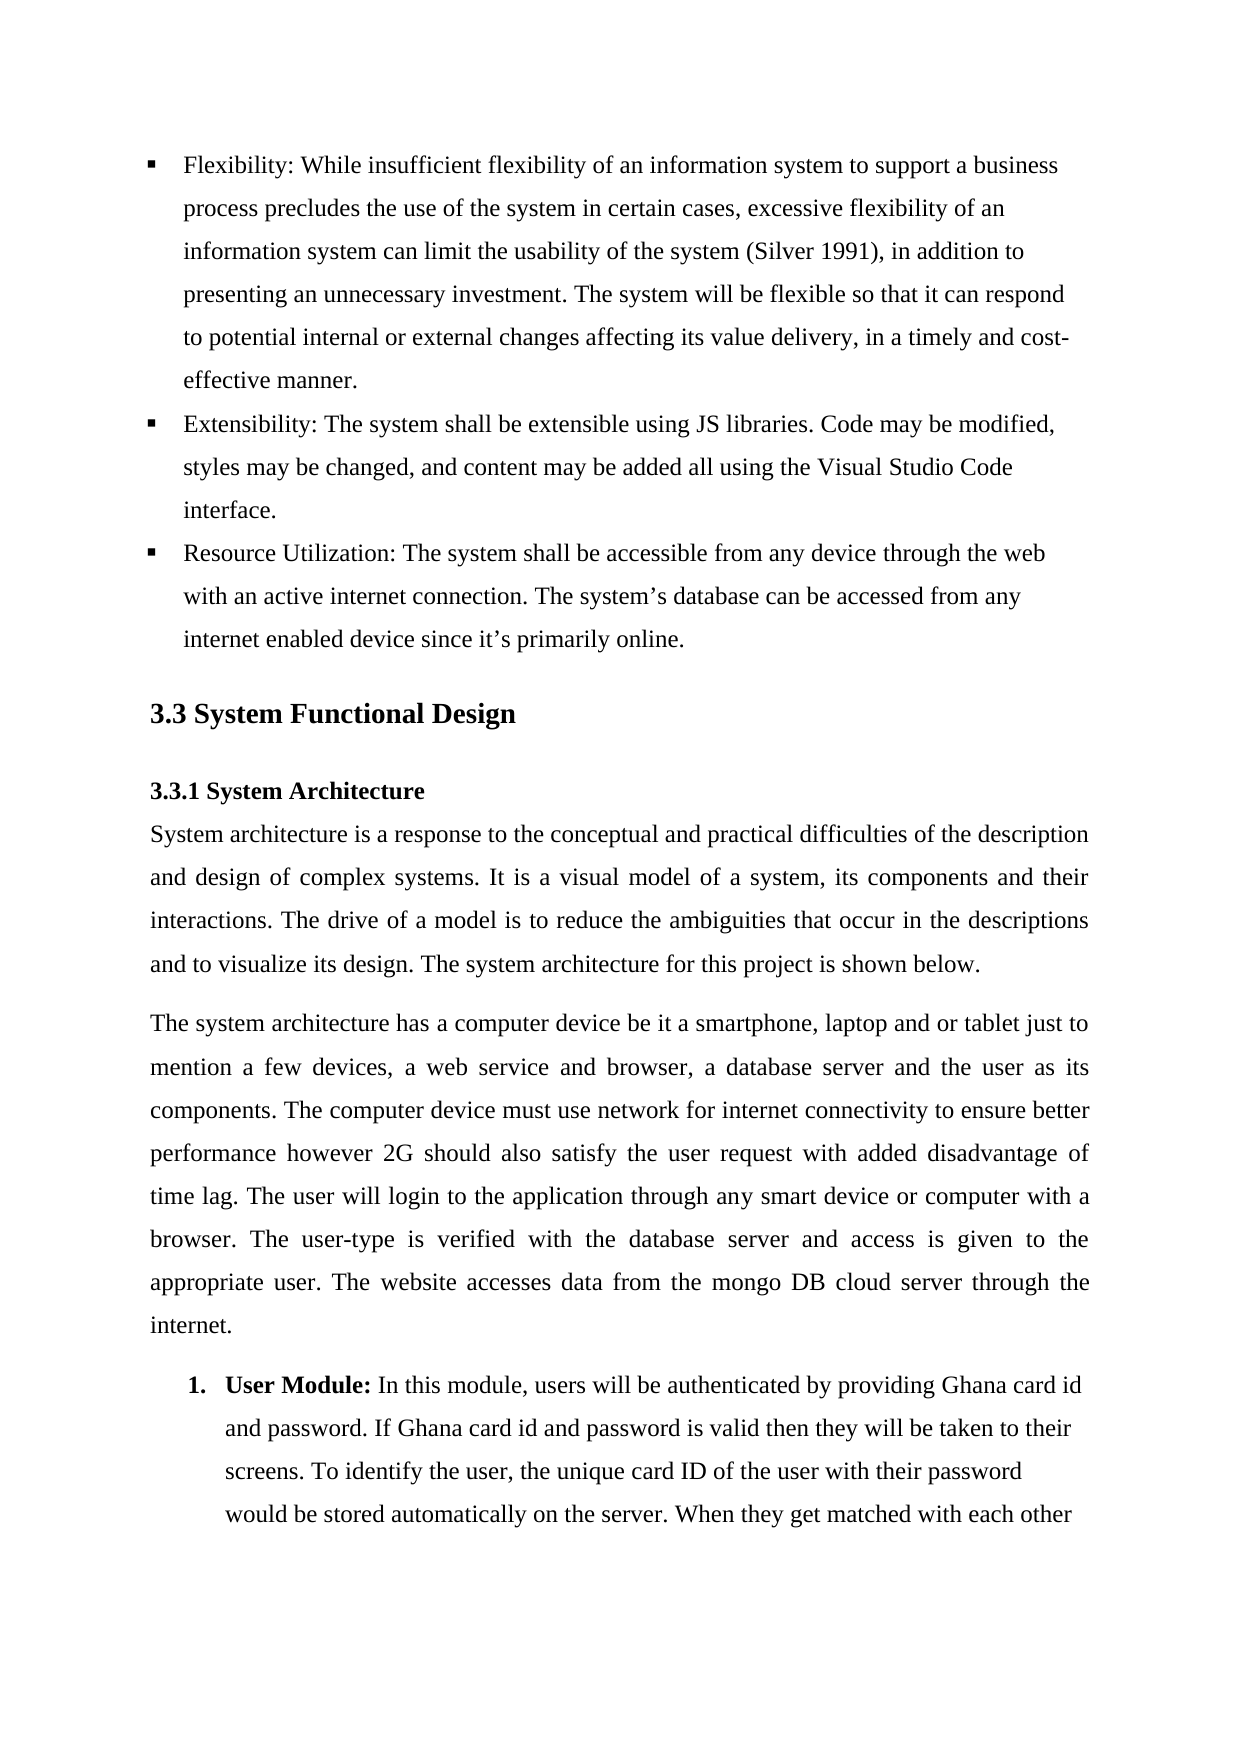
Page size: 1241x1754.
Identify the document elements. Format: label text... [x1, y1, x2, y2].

subtitle 3.3 System Functional Design [150, 697, 1090, 730]
list Resource Utilization: The system shall be accessible from any device through the web with an active internet connection. The system’s database can be accessed from any internet enabled device since it’s primarily online. [146, 538, 1090, 653]
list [187, 1370, 1090, 1528]
text System architecture is a response to the conceptual and practical difficulties of the description and design of complex systems. It is a visual model of a system, its components and their interactions. The drive of a model is to reduce the ambiguities that occur in the descriptions and to visualize its design. The system architecture for this project is shown below. [150, 819, 1090, 977]
list Extensibility: The system shall be extensible using JS libraries. Code may be modified, styles may be changed, and content may be added all using the Visual Studio Code interface. [146, 409, 1090, 524]
list Flexibility: While insufficient flexibility of an information system to support a business process precludes the use of the system in certain cases, excessive flexibility of an information system can limit the usability of the system (Silver 1991), in addition to presenting an unnecessary investment. The system will be flexible so that it can respond to potential internal or external changes affecting its value delivery, in a timely and cost-effective manner. [146, 150, 1090, 394]
subtitle 3.3.1 System Architecture [150, 776, 1090, 805]
text The system architecture has a computer device be it a smartphone, laptop and or tablet just to mention a few devices, a web service and browser, a database server and the user as its components. The computer device must use network for internet connectivity to ensure better performance however 2G should also satisfy the user request with added disadvantage of time lag. The user will login to the application through any smart device or computer with a browser. The user-type is verified with the database server and access is given to the appropriate user. The website accesses data from the mongo DB cloud server through the internet. [150, 1008, 1090, 1339]
